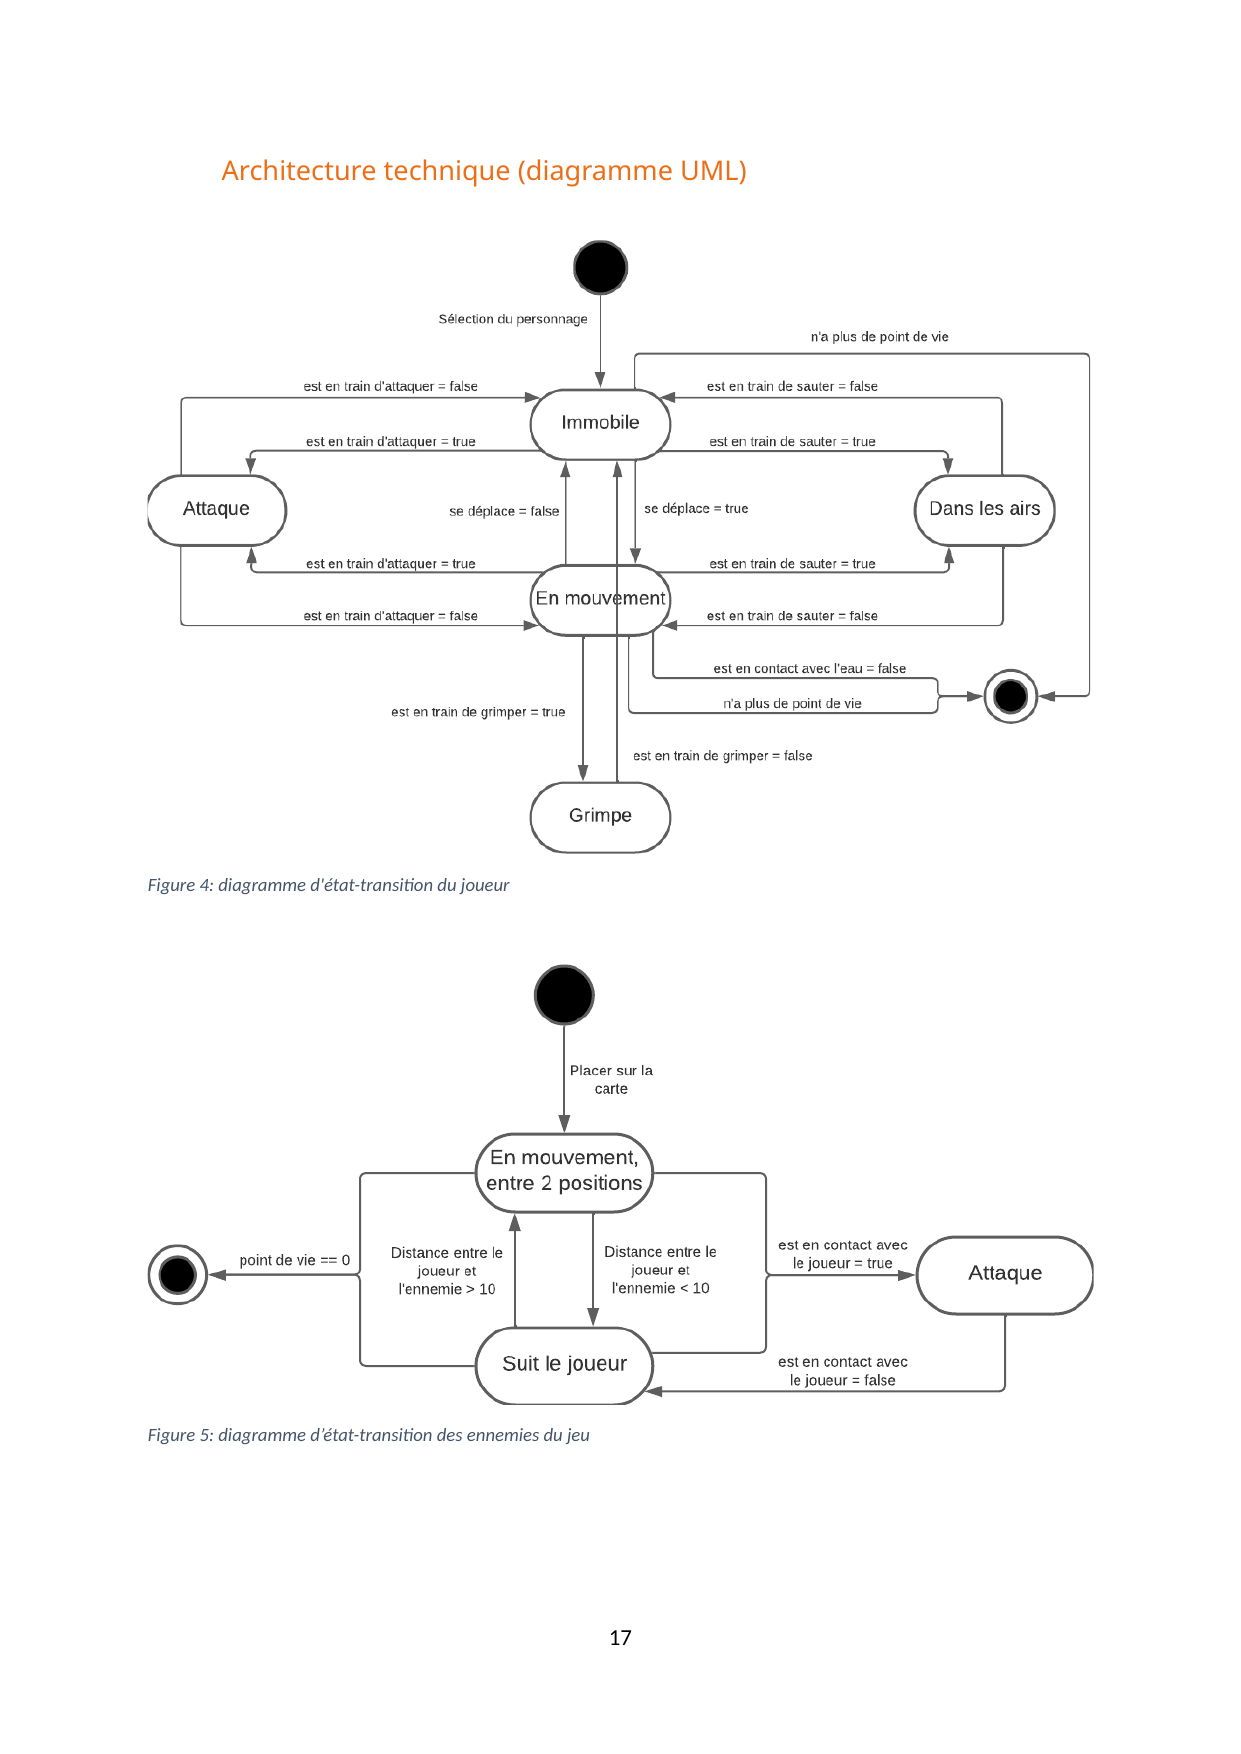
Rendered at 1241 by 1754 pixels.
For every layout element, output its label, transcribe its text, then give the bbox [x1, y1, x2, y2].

picture [147, 963, 1094, 1405]
text Figure 5: diagramme d’état-transition des ennemies du jeu [148, 1424, 1093, 1447]
picture [147, 238, 1092, 855]
subtitle Architecture technique (diagramme UML) [221, 152, 1093, 189]
text Figure 4: diagramme d'état-transition du joueur [148, 873, 1093, 896]
